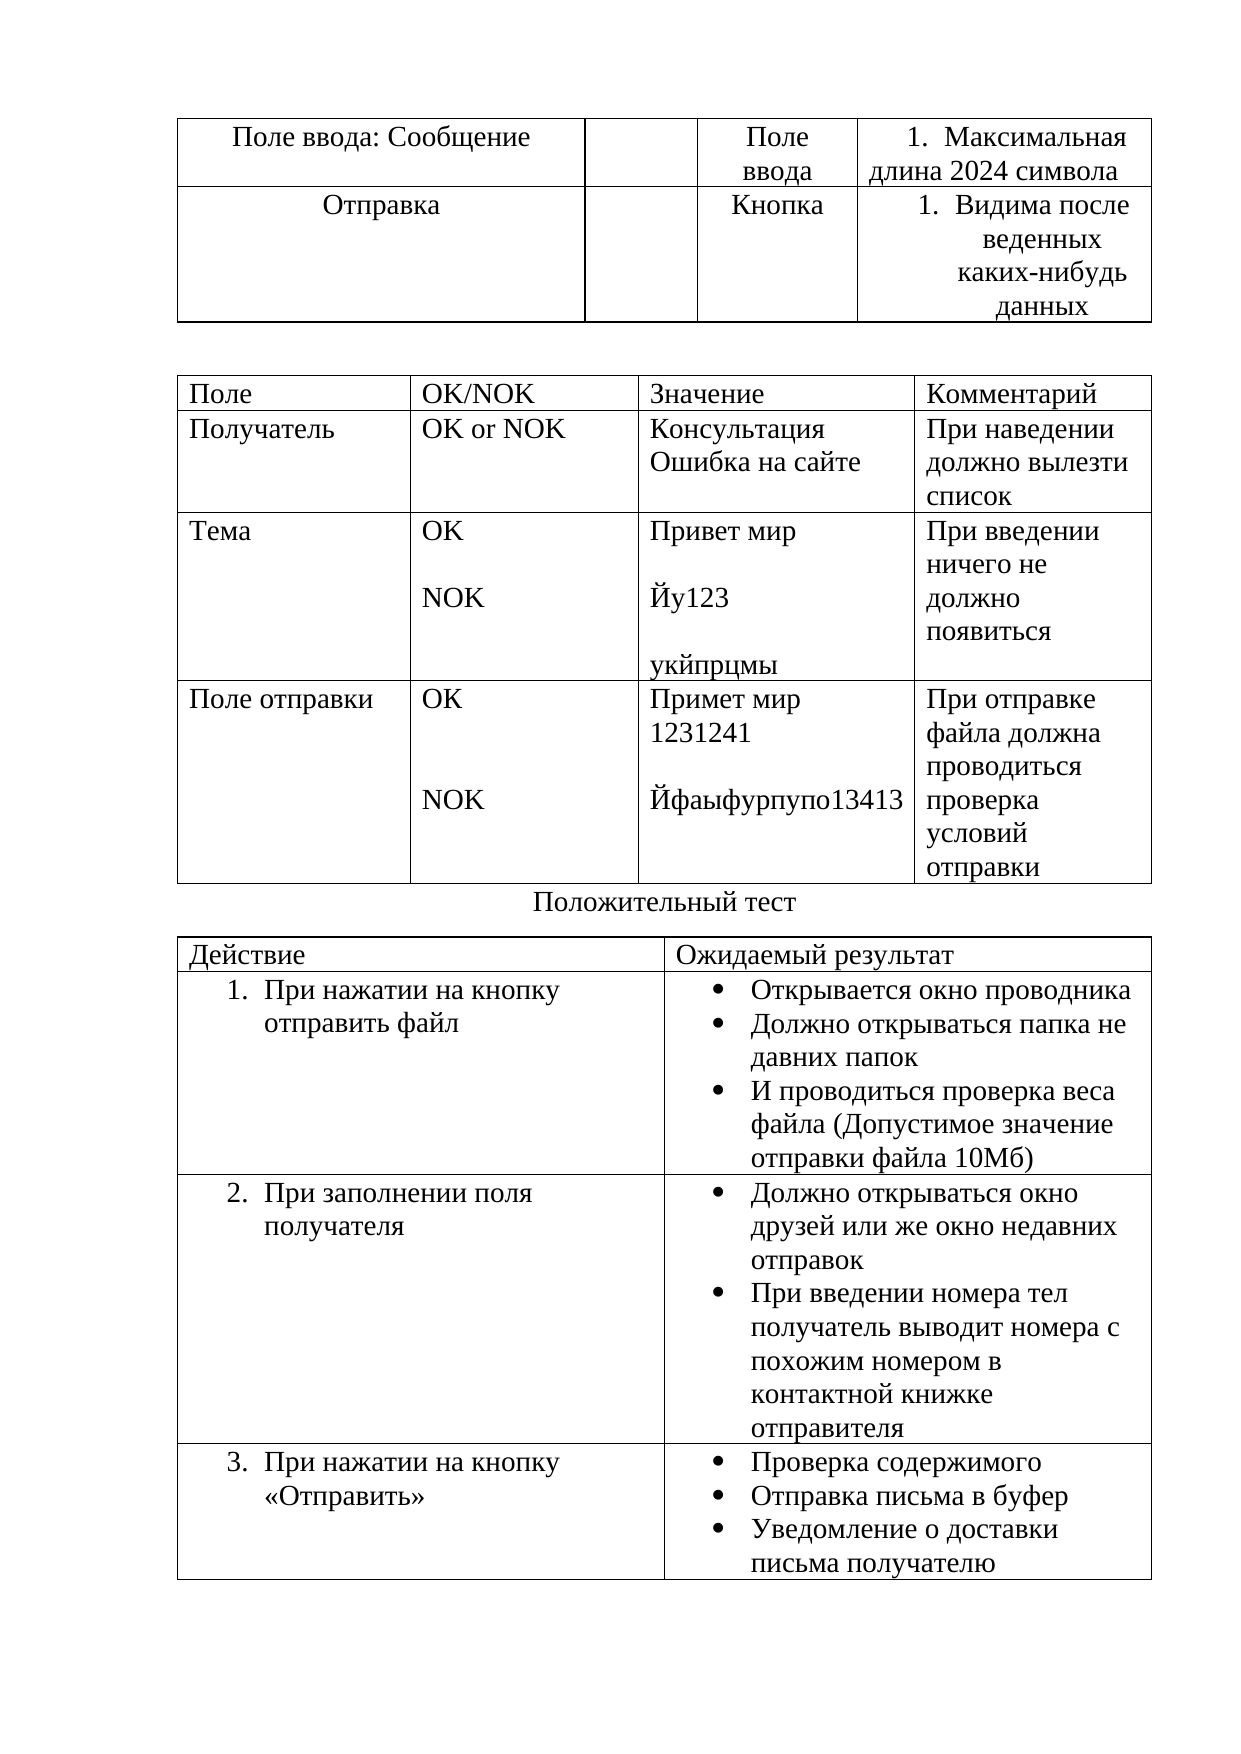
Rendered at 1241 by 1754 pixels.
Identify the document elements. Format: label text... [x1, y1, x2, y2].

table_cell При отправке файла должна проводиться проверка условий отправки [915, 681, 1151, 883]
table_cell Поле ввода [698, 119, 857, 186]
table_cell Поле отправки [178, 681, 410, 883]
table_cell OK or NOK [411, 411, 638, 512]
text Положительный тест [177, 884, 1152, 917]
table_header Значение [639, 376, 914, 410]
table_header Поле [178, 376, 410, 410]
table_cell [586, 187, 697, 321]
table_header Действие [178, 938, 664, 971]
table_cell Проверка содержимого Отправка письма в буфер Уведомление о доставки письма получателю [665, 1444, 1151, 1579]
table_cell Должно открываться окно друзей или же окно недавних отправок При введении номера тел получатель выводит номера с похожим номером в контактной книжке отправителя [665, 1175, 1151, 1443]
table_cell Отправка [178, 187, 584, 321]
table_header Комментарий [915, 376, 1151, 410]
table_cell Примет мир 1231241 Йфаыфурпупо13413 [639, 681, 914, 883]
table_cell Открывается окно проводника Должно открываться папка не давних папок И проводиться проверка веса файла (Допустимое значение отправки файла 10Мб) [665, 972, 1151, 1174]
table_cell При введении ничего не должно появиться [915, 513, 1151, 680]
table_cell Видима после веденных каких-нибудь данных [858, 187, 1151, 321]
table_header OK/NOK [411, 376, 638, 410]
table_cell При нажатии на кнопку «Отправить» [178, 1444, 664, 1579]
table_header Ожидаемый результат [665, 938, 1151, 971]
table_cell При заполнении поля получателя [178, 1175, 664, 1443]
table_cell Тема [178, 513, 410, 680]
table_cell Получатель [178, 411, 410, 512]
table_cell OK NOK [411, 513, 638, 680]
table_cell Привет мир Йу123 укйпрцмы [639, 513, 914, 680]
table_cell ОК NOK [411, 681, 638, 883]
table_cell Максимальная длина 2024 символа [858, 119, 1151, 186]
table_cell При нажатии на кнопку отправить файл [178, 972, 664, 1174]
table_cell Кнопка [698, 187, 857, 321]
table_cell Поле ввода: Сообщение [178, 119, 584, 186]
table_cell При наведении должно вылезти список [915, 411, 1151, 512]
table_cell [586, 119, 697, 186]
table_cell Консультация Ошибка на сайте [639, 411, 914, 512]
